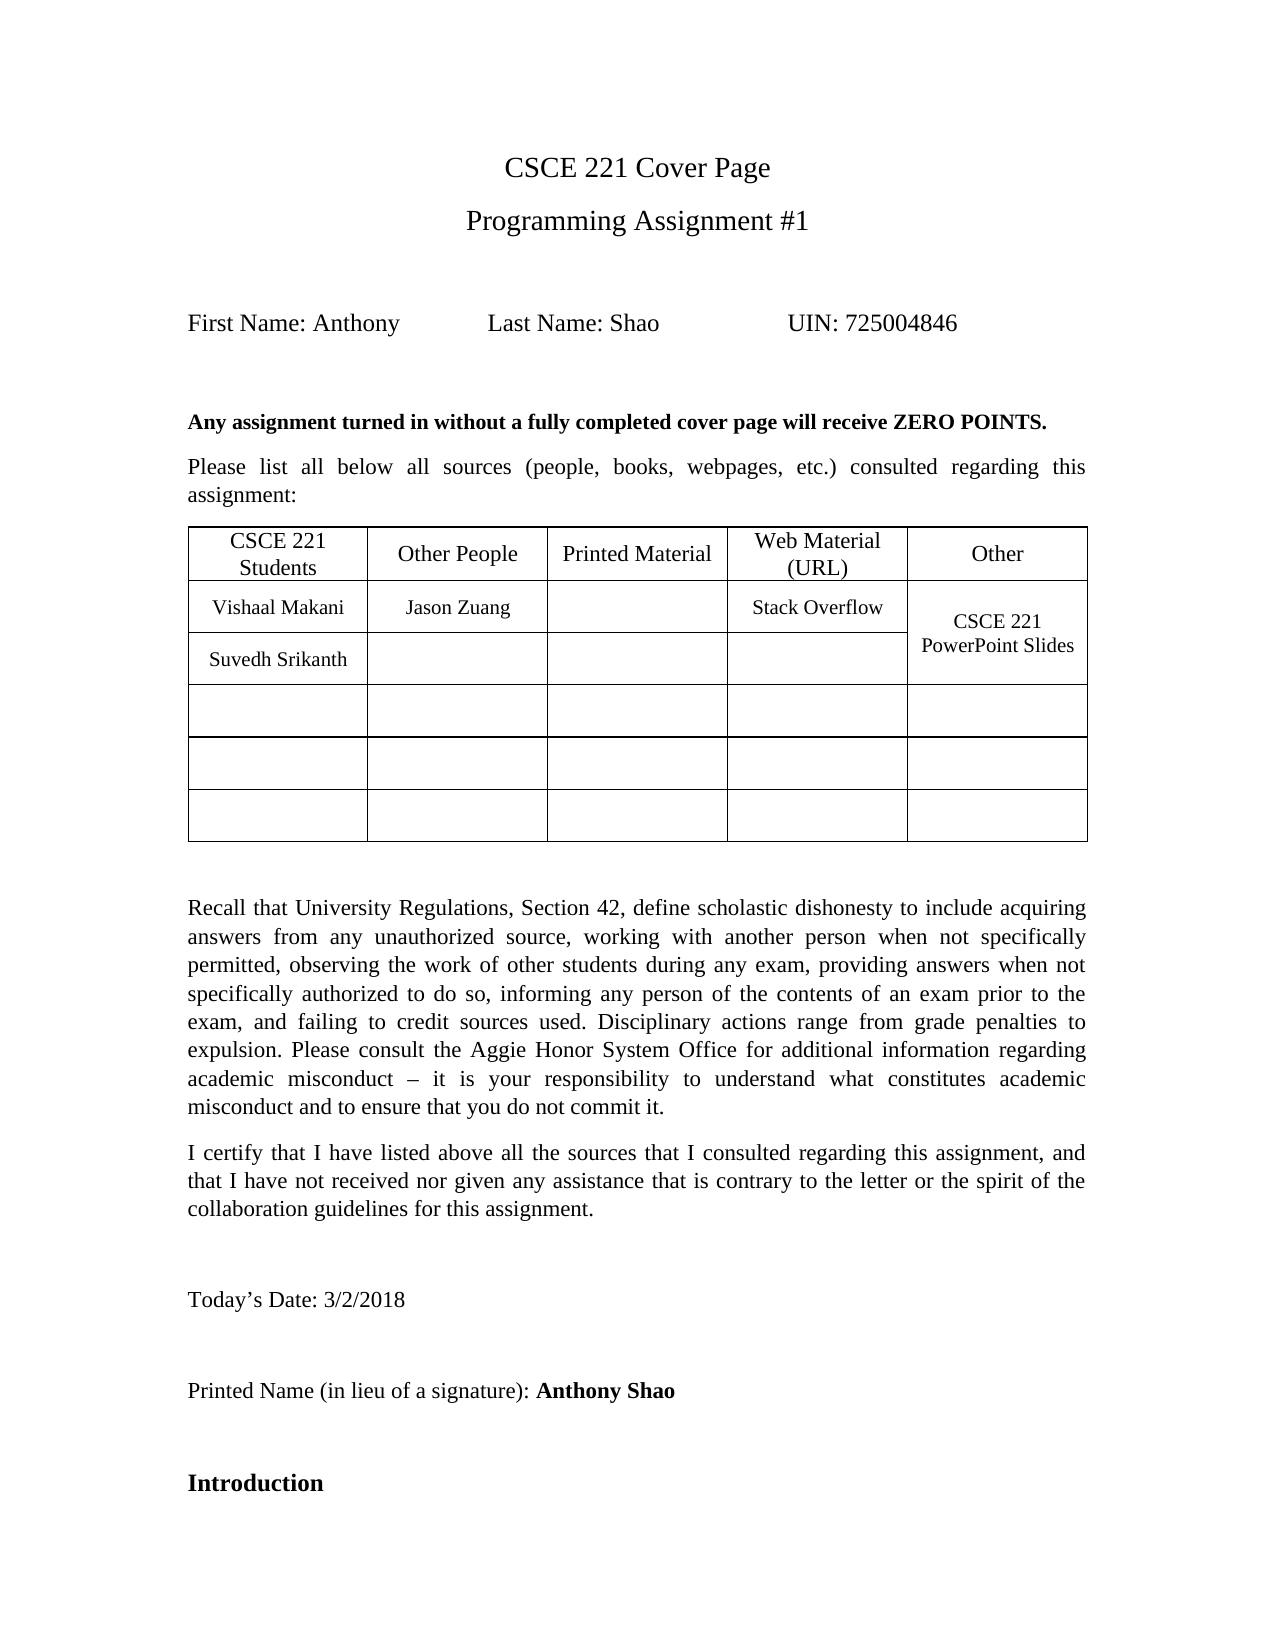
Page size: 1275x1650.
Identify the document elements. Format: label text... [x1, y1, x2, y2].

table_header Other [908, 528, 1087, 580]
text Any assignment turned in without a fully completed cover page will receive ZERO POINTS. [187, 409, 1087, 434]
table_cell [189, 790, 367, 841]
text Printed Name (in lieu of a signature): Anthony Shao [187, 1378, 1087, 1404]
table_header Web Material (URL) [728, 528, 907, 580]
table_cell [908, 790, 1087, 841]
table_cell [548, 685, 727, 736]
table_cell [548, 738, 727, 788]
table_cell [908, 685, 1087, 736]
text First Name: Anthony Last Name: Shao UIN: 725004846 [187, 308, 1087, 337]
table_header Printed Material [548, 528, 727, 580]
table_cell [548, 633, 727, 684]
table_cell Stack Overflow [728, 581, 907, 632]
table_cell [368, 633, 547, 684]
table_cell [728, 738, 907, 788]
table_header Other People [368, 528, 547, 580]
table_cell CSCE 221 PowerPoint Slides [908, 581, 1087, 684]
table_cell [548, 581, 727, 632]
table_cell [728, 685, 907, 736]
table_cell [189, 685, 367, 736]
table_cell [189, 738, 367, 788]
table_cell [728, 790, 907, 841]
table_cell Suvedh Srikanth [189, 633, 367, 684]
text Programming Assignment #1 [187, 203, 1087, 236]
table_cell Jason Zuang [368, 581, 547, 632]
table_cell [728, 633, 907, 684]
table_cell [368, 790, 547, 841]
table_cell [368, 685, 547, 736]
text Today’s Date: 3/2/2018 [187, 1286, 1087, 1312]
text Introduction [187, 1468, 1087, 1497]
table_cell [908, 738, 1087, 788]
table_cell Vishaal Makani [189, 581, 367, 632]
table_cell [368, 738, 547, 788]
text Please list all below all sources (people, books, webpages, etc.) consulted regarding this assignment: [187, 453, 1087, 508]
table_header CSCE 221 Students [189, 528, 367, 580]
text CSCE 221 Cover Page [187, 150, 1087, 183]
text Recall that University Regulations, Section 42, define scholastic dishonesty to include acquiring answers from any unauthorized source, working with another person when not specifically permitted, observing the work of other students during any exam, providing answers when not specifically authorized to do so, informing any person of the contents of an exam prior to the exam, and failing to credit sources used. Disciplinary actions range from grade penalties to expulsion. Please consult the Aggie Honor System Office for additional information regarding academic misconduct – it is your responsibility to understand what constitutes academic misconduct and to ensure that you do not commit it. [187, 894, 1087, 1120]
table_cell [548, 790, 727, 841]
text I certify that I have listed above all the sources that I consulted regarding this assignment, and that I have not received nor given any assistance that is contrary to the letter or the spirit of the collaboration guidelines for this assignment. [187, 1138, 1087, 1222]
